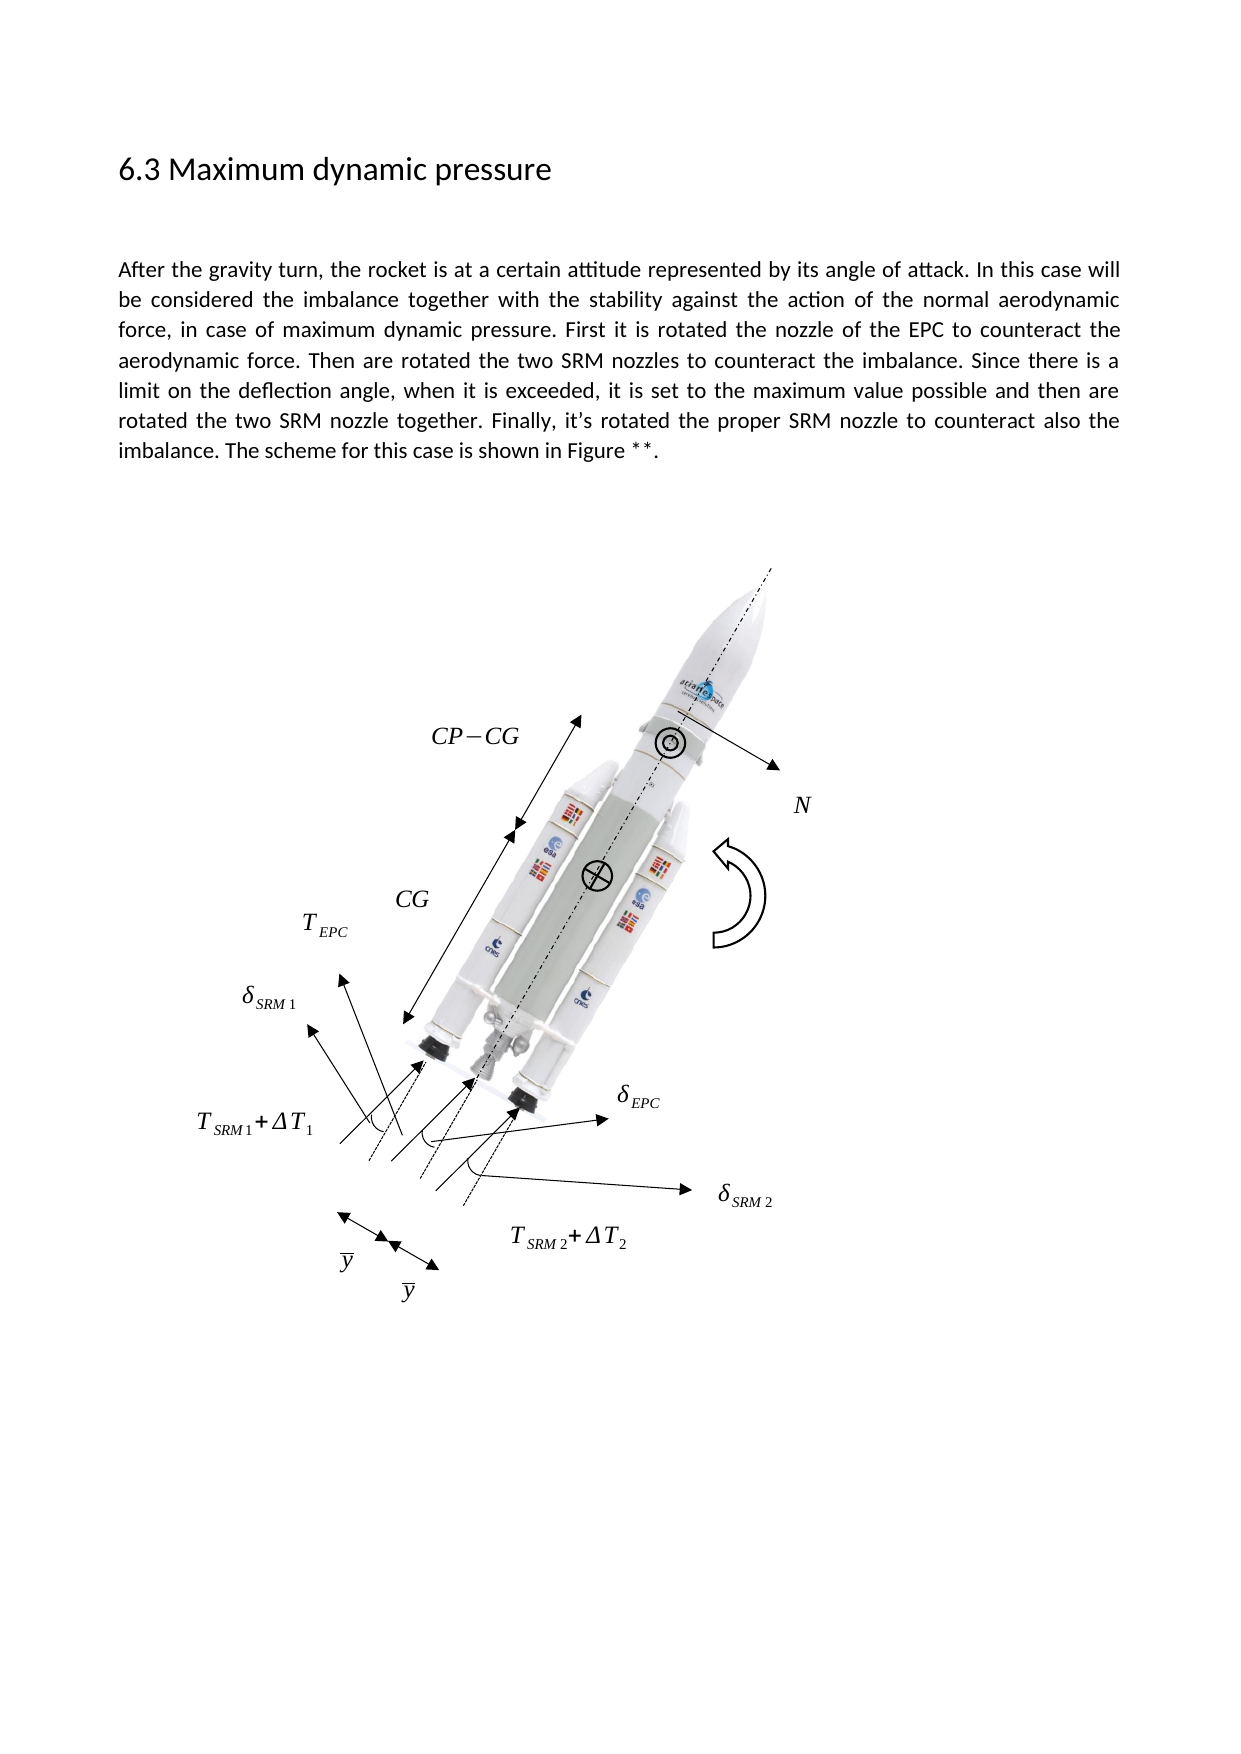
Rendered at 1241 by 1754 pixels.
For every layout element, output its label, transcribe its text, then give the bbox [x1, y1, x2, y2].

text 6.3 Maximum dynamic pressure [118, 148, 1122, 188]
picture [405, 532, 839, 1124]
text After the gravity turn, the rocket is at a certain attitude represented by its angle of attack. In this case will be considered the imbalance together with the stability against the action of the normal aerodynamic force, in case of maximum dynamic pressure. First it is rotated the nozzle of the EPC to counteract the aerodynamic force. Then are rotated the two SRM nozzles to counteract the imbalance. Since there is a limit on the deflection angle, when it is exceeded, it is set to the maximum value possible and then are rotated the two SRM nozzle together. Finally, it’s rotated the proper SRM nozzle to counteract also the imbalance. The scheme for this case is shown in Figure **. [118, 255, 1122, 464]
